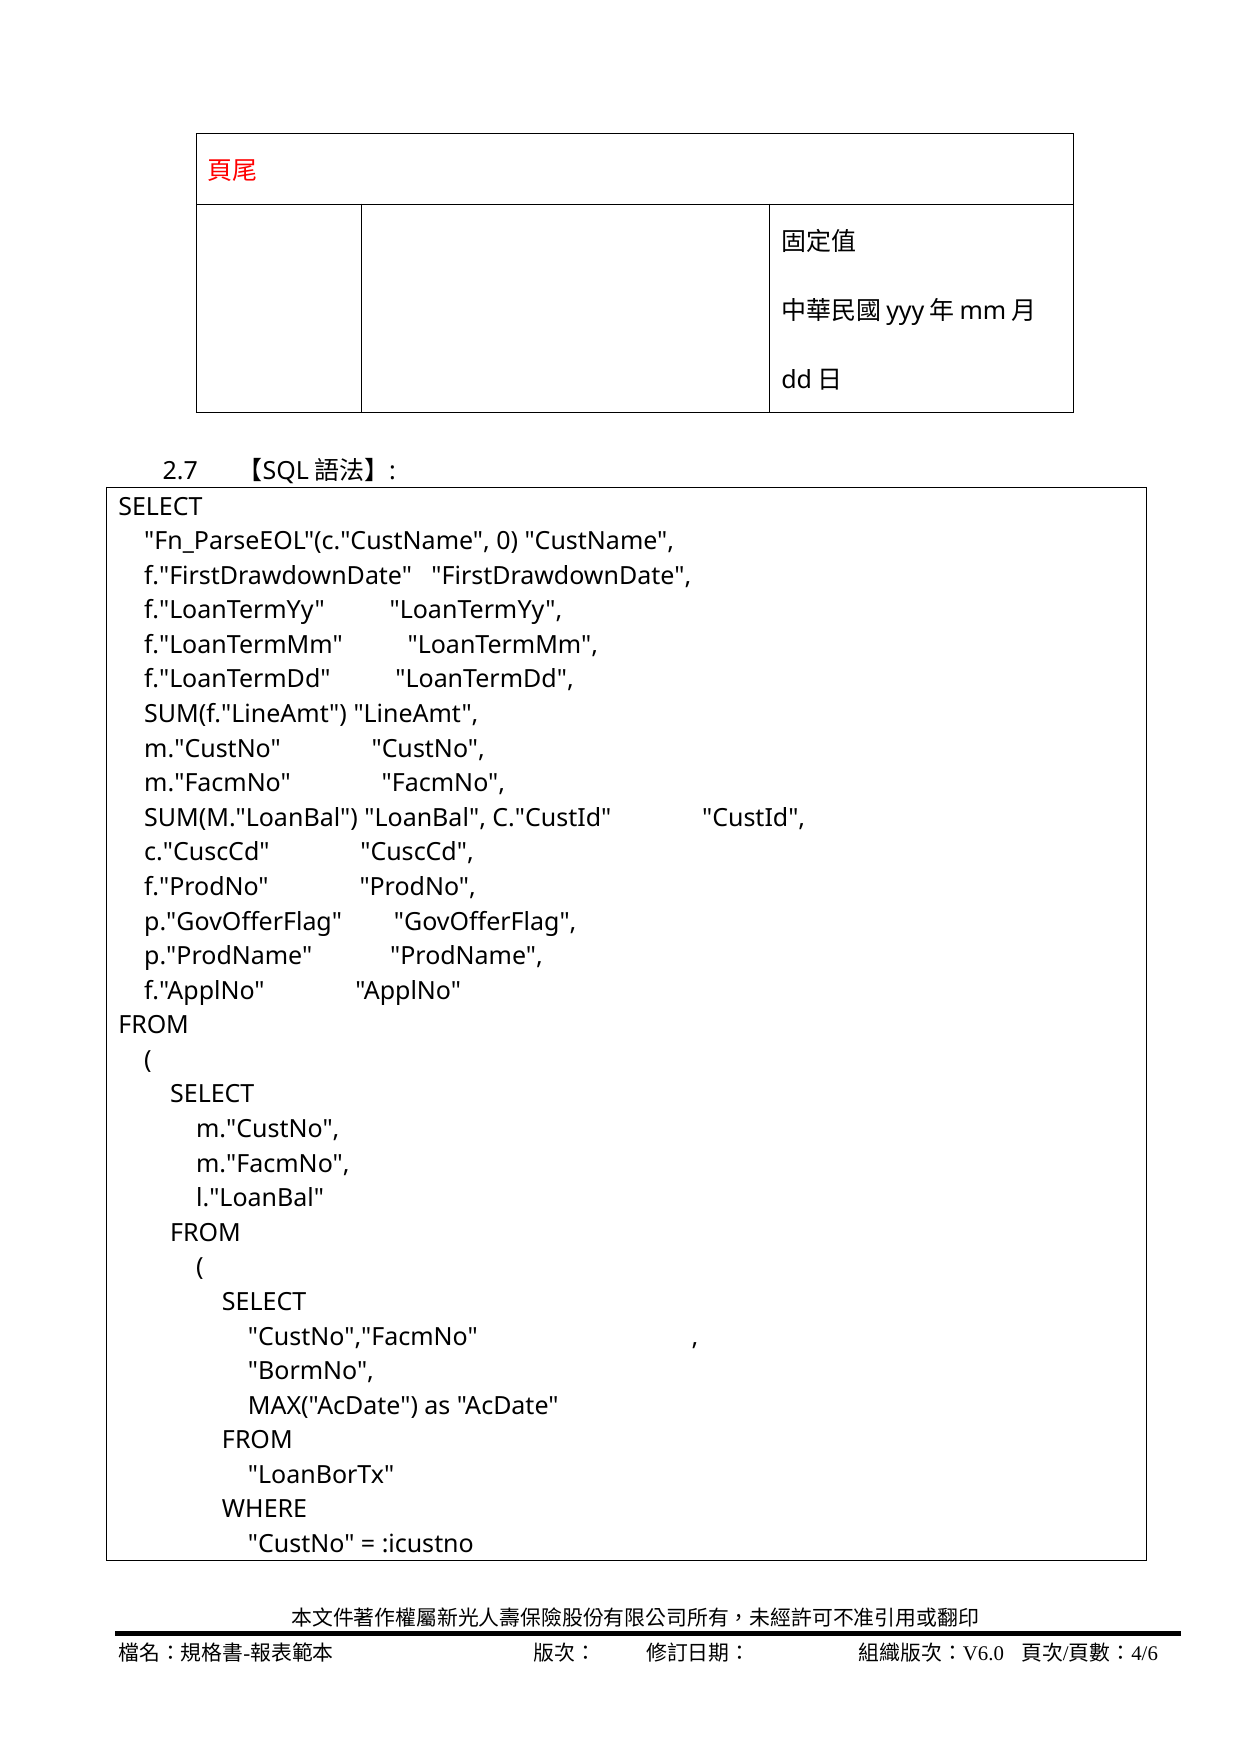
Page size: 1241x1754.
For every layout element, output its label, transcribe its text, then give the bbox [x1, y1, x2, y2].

table_cell 頁尾 [197, 134, 1073, 203]
table_cell 固定值 中華民國yyy年mm月dd日 [770, 205, 1073, 412]
table_cell [197, 205, 361, 412]
subtitle 【SQL語法】: [162, 451, 1152, 487]
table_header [107, 488, 1146, 1560]
table_cell [362, 205, 769, 412]
